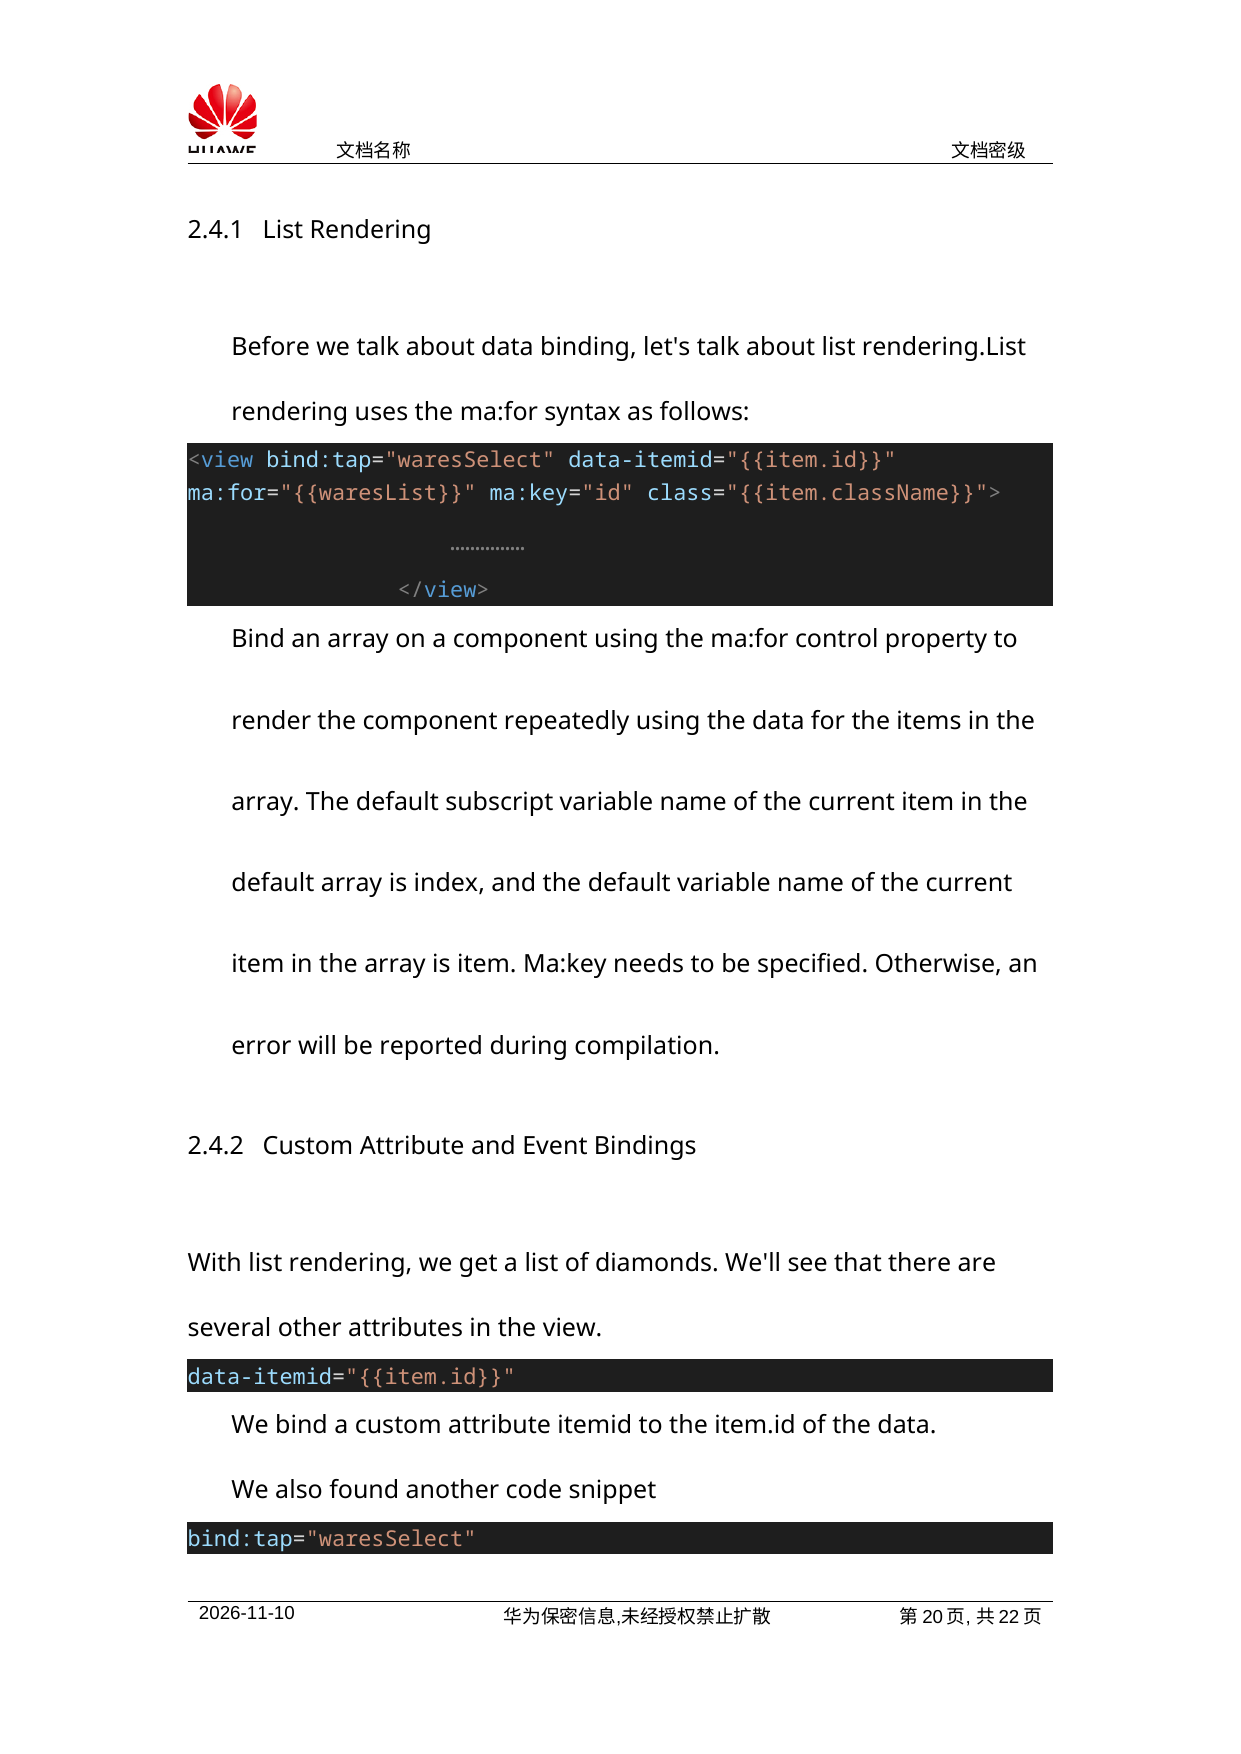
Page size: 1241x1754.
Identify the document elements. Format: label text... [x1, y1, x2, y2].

subtitle Custom Attribute and Event Bindings [187, 1112, 1053, 1177]
text <view bind:tap="waresSelect" data-itemid="{{item.id}}" ma:for="{{waresList}}" ma:key="id" class="{{item.className}}"> [187, 443, 1053, 508]
text We bind a custom attribute itemid to the item.id of the data. [231, 1392, 1053, 1457]
text </view> [187, 573, 1053, 606]
text We also found another code snippet [231, 1457, 1053, 1522]
text bind:tap="waresSelect" [187, 1522, 1053, 1554]
text data-itemid="{{item.id}}" [187, 1359, 1053, 1392]
text With list rendering, we get a list of diamonds. We'll see that there are several other attributes in the view. [187, 1229, 1053, 1359]
text …………… [187, 508, 1053, 573]
text Bind an array on a component using the ma:for control property to render the component repeatedly using the data for the items in the array. The default subscript variable name of the current item in the default array is index, and the default variable name of the current item in the array is item. Ma:key needs to be specified. Otherwise, an error will be reported during compilation. [231, 606, 1053, 1077]
subtitle List Rendering [187, 196, 1053, 261]
text Before we talk about data binding, let's talk about list rendering.List rendering uses the ma:for syntax as follows: [231, 313, 1053, 443]
picture [188, 84, 257, 153]
